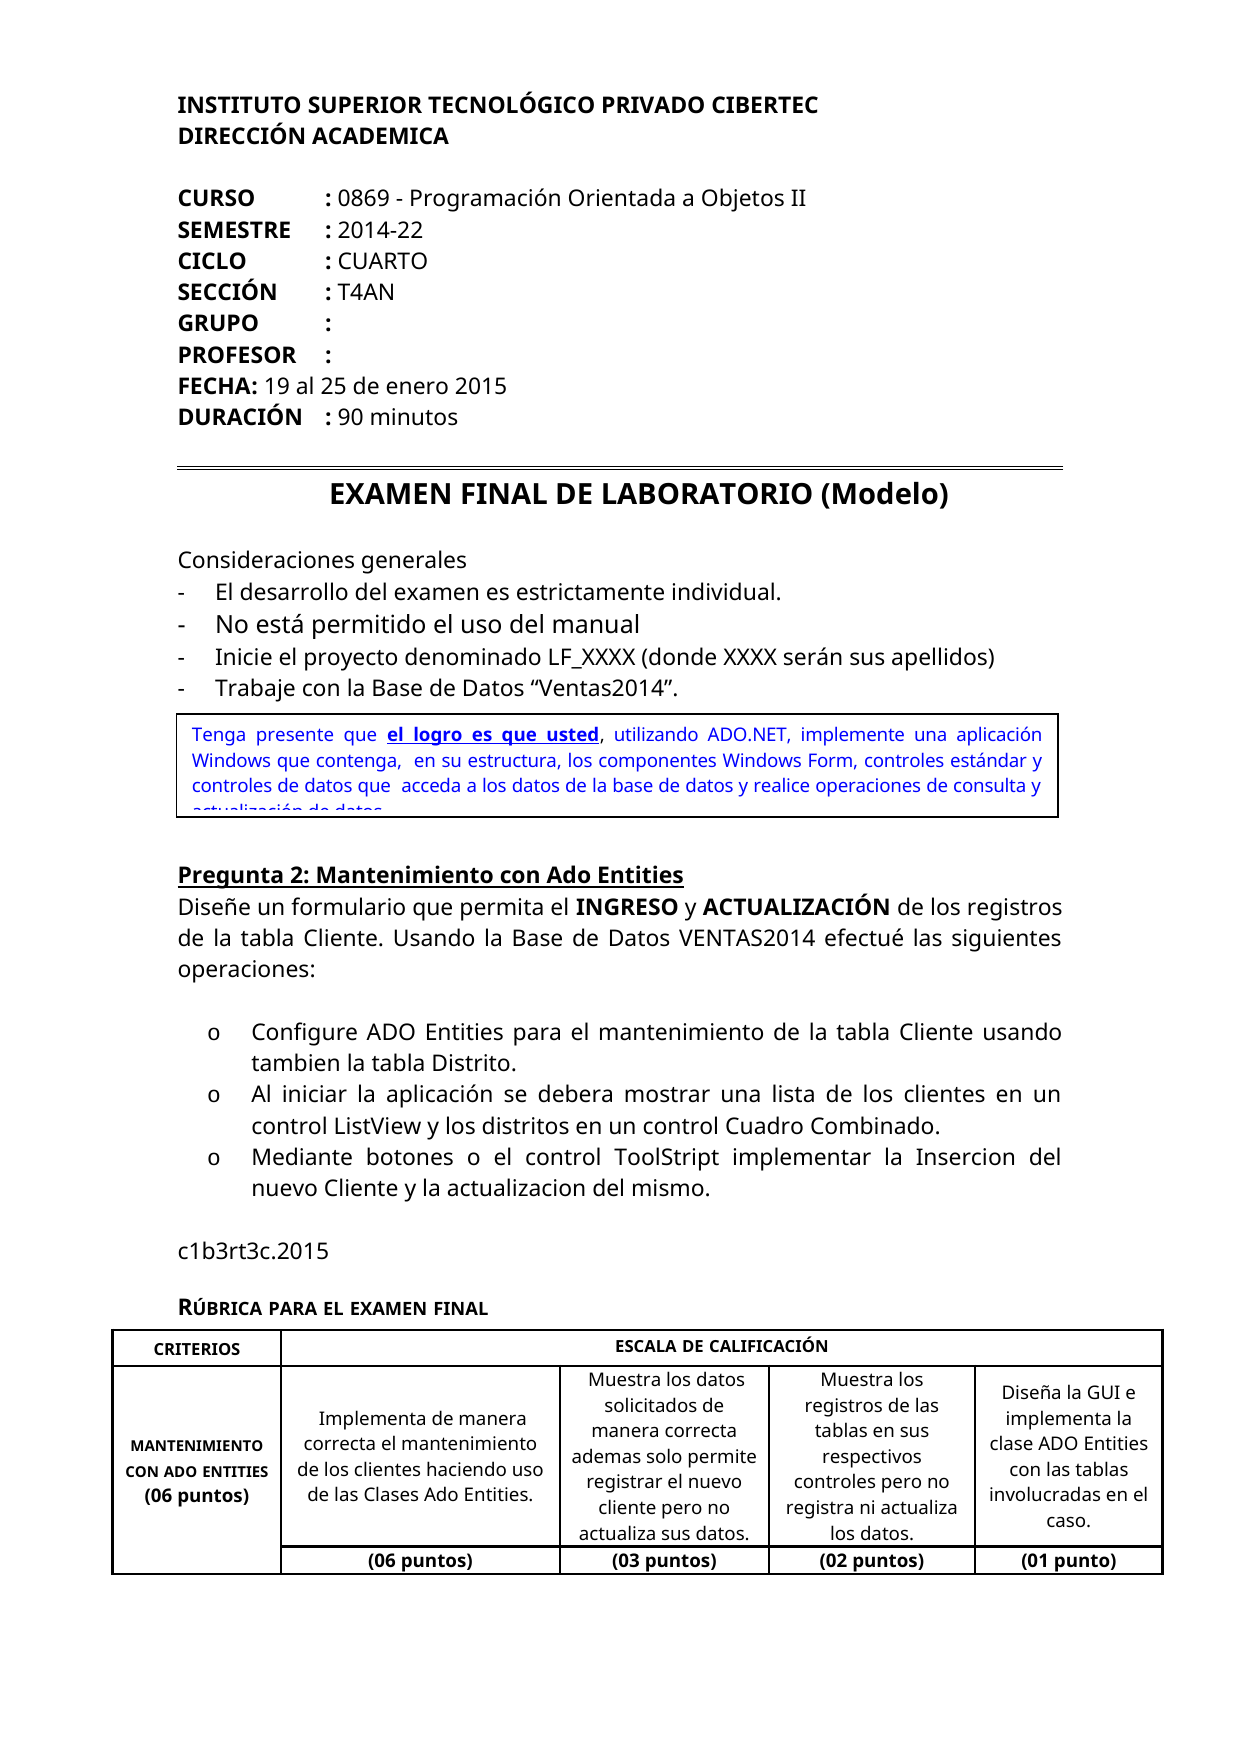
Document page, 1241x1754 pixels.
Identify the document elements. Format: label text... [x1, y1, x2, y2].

text PROFESOR : [177, 339, 1063, 370]
subtitle DIRECCIÓN ACADEMICA [177, 120, 1063, 151]
text CURSO : 0869 - Programación Orientada a Objetos II [177, 182, 1063, 214]
table_cell Implementa de manera correcta el mantenimiento de los clientes haciendo uso de las Clases Ado Entities. [282, 1367, 559, 1545]
table_cell Diseña la GUI e implementa la clase ADO Entities con las tablas involucradas en el caso. [976, 1367, 1161, 1545]
subtitle Rúbrica para el examen final [177, 1291, 1063, 1322]
text SECCIÓN : T4AN [177, 276, 1063, 307]
text Pregunta 2: Mantenimiento con Ado Entities [177, 859, 1063, 891]
text GRUPO : [177, 307, 1063, 339]
table_cell (03 puntos) [561, 1548, 768, 1573]
list Mediante botones o el control ToolStript implementar la Insercion del nuevo Cliente y la actualizacion del mismo. [207, 1141, 1063, 1203]
text FECHA : 19 al 25 de enero 2015 [177, 370, 1063, 401]
text DURACIÓN : 90 minutos [177, 401, 1063, 432]
table_cell Muestra los registros de las tablas en sus respectivos controles pero no registra ni actualiza los datos. [770, 1367, 974, 1545]
list Al iniciar la aplicación se debera mostrar una lista de los clientes en un control ListView y los distritos en un control Cuadro Combinado. [207, 1078, 1063, 1141]
table_header criterios [114, 1331, 280, 1364]
subtitle INSTITUTO SUPERIOR TECNOLÓGICO PRIVADO CIBERTEC [177, 89, 1063, 120]
table_cell (06 puntos) [282, 1548, 559, 1573]
table_header escala de calificación [282, 1331, 1161, 1364]
text Diseñe un formulario que permita el INGRESO y ACTUALIZACIÓN de los registros de la tabla Cliente. Usando la Base de Datos VENTAS2014 efectué las siguientes operaciones: [177, 891, 1063, 984]
table_cell Muestra los datos solicitados de manera correcta ademas solo permite registrar el nuevo cliente pero no actualiza sus datos. [561, 1367, 768, 1545]
text SEMESTRE : 2014-22 [177, 214, 1063, 245]
table_cell mantenimiento con ado entities (06 puntos) [114, 1367, 280, 1573]
list Configure ADO Entities para el mantenimiento de la tabla Cliente usando tambien la tabla Distrito. [207, 1016, 1063, 1078]
table_cell (01 punto) [976, 1548, 1161, 1573]
list Inicie el proyecto denominado LF_XXXX (donde XXXX serán sus apellidos) [177, 641, 1063, 672]
list El desarrollo del examen es estrictamente individual. [177, 575, 1063, 607]
table_cell (02 puntos) [770, 1548, 974, 1573]
text CICLO : CUARTO [177, 245, 1063, 276]
list Trabaje con la Base de Datos “Ventas2014”. [177, 672, 1063, 703]
text c1b3rt3c.2015 [177, 1235, 1063, 1266]
text Consideraciones generales [177, 544, 1063, 575]
list No está permitido el uso del manual [177, 607, 1063, 641]
subtitle EXAMEN FINAL DE LABORATORIO (Modelo) [215, 473, 1063, 513]
